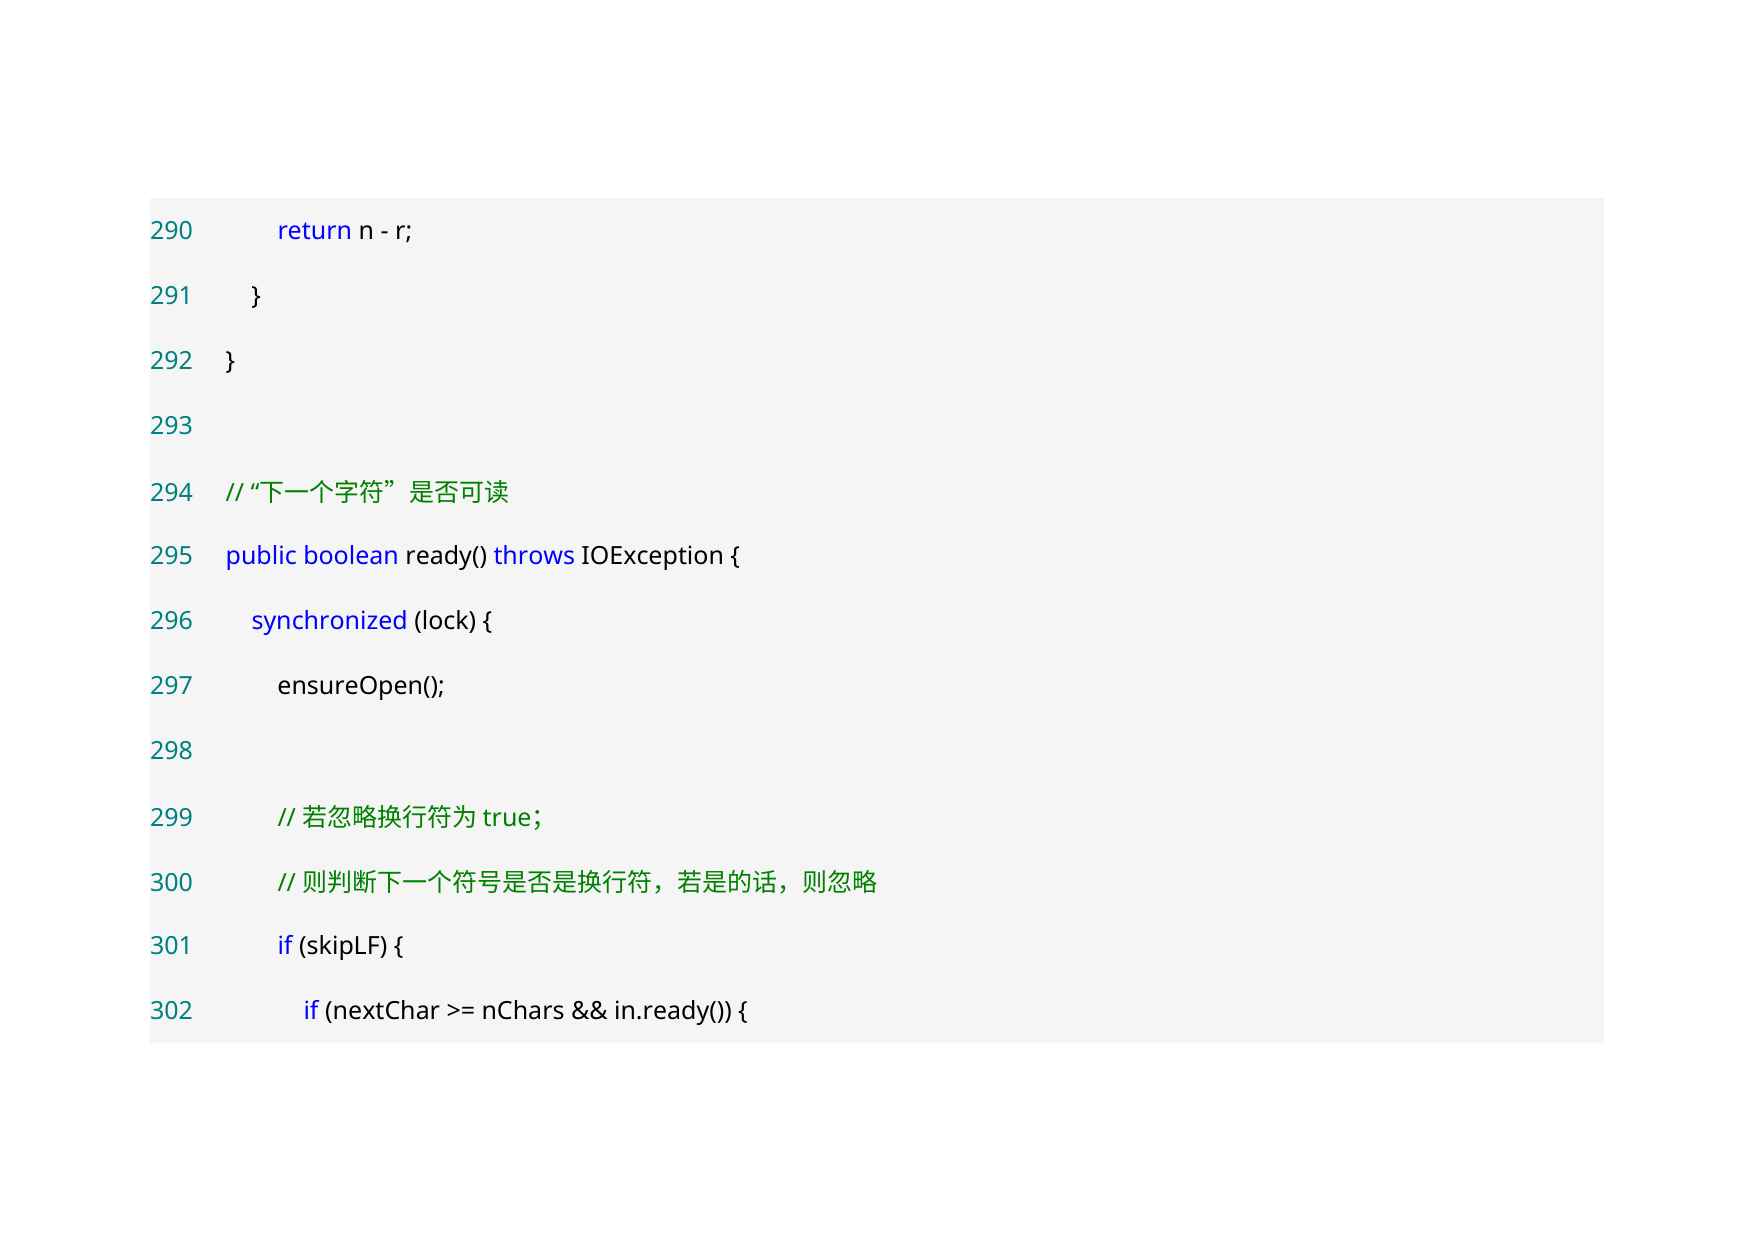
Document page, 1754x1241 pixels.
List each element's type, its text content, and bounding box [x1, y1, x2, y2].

text 294 // “下一个字符”是否可读 [150, 458, 1604, 523]
text 291 } [150, 263, 1604, 328]
text 300 // 则判断下一个符号是否是换行符，若是的话，则忽略 [150, 848, 1604, 913]
text 290 return n - r; [150, 198, 1604, 263]
text 299 // 若忽略换行符为true； [150, 783, 1604, 848]
text 302 if (nextChar >= nChars && in.ready()) { [150, 978, 1604, 1043]
text 293 [150, 393, 1604, 458]
text 298 [150, 718, 1604, 783]
text 296 synchronized (lock) { [150, 588, 1604, 653]
text 292 } [150, 328, 1604, 393]
text 295 public boolean ready() throws IOException { [150, 523, 1604, 588]
text 301 if (skipLF) { [150, 913, 1604, 978]
text 297 ensureOpen(); [150, 653, 1604, 718]
